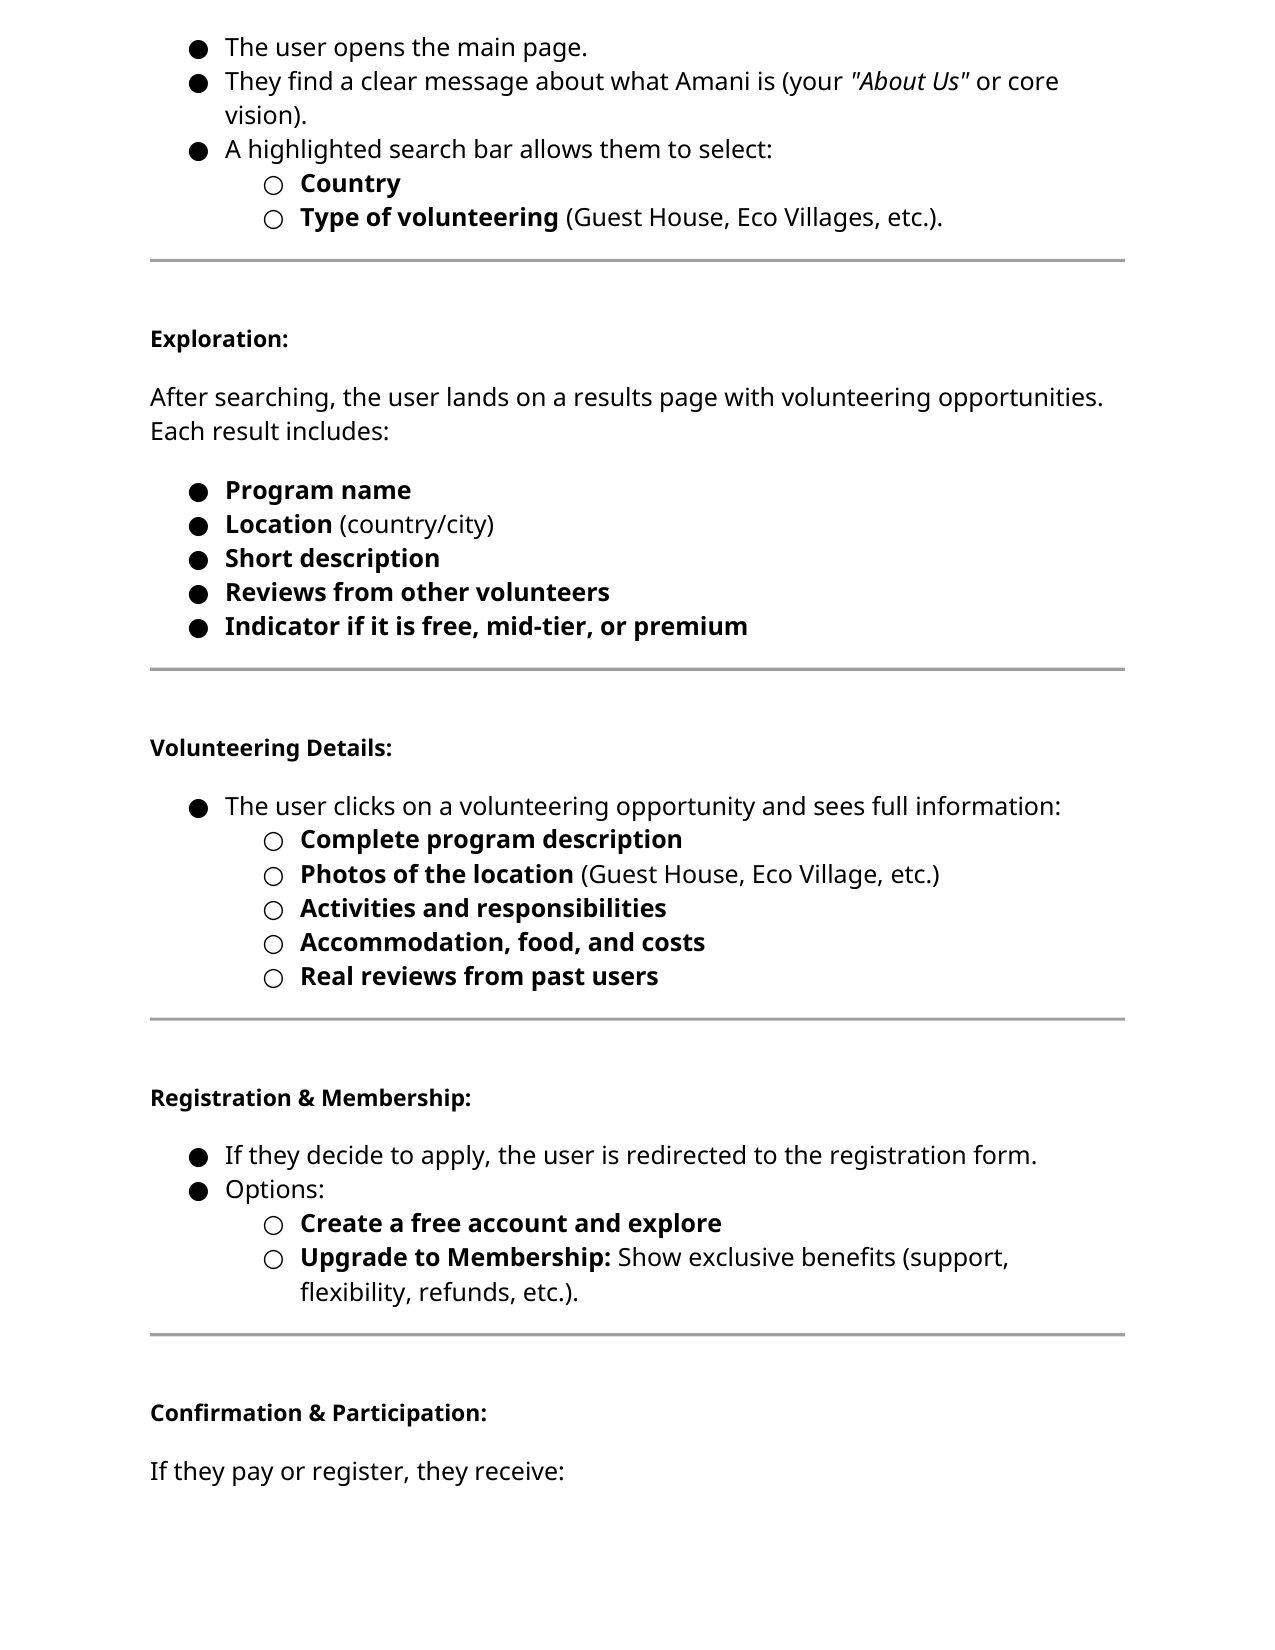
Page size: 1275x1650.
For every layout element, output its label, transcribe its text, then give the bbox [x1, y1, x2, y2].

subtitle Exploration: [150, 323, 1125, 354]
list Location (country/city) [187, 506, 1125, 541]
list Reviews from other volunteers [187, 574, 1125, 609]
subtitle Volunteering Details: [150, 732, 1125, 763]
list Photos of the location (Guest House, Eco Village, etc.) [262, 856, 1125, 890]
list Indicator if it is free, mid-tier, or premium [187, 609, 1125, 643]
text If they pay or register, they receive: [150, 1454, 1125, 1488]
list The user clicks on a volunteering opportunity and sees full information: [187, 788, 1125, 822]
list They find a clear message about what Amani is (your "About Us" or core vision). [187, 63, 1125, 132]
list Complete program description [262, 822, 1125, 856]
list A highlighted search bar allows them to select: [187, 132, 1125, 166]
list Accommodation, food, and costs [262, 924, 1125, 958]
list Create a free account and explore [262, 1206, 1125, 1240]
list The user opens the main page. [187, 29, 1125, 63]
list Options: [187, 1172, 1125, 1206]
list Country [262, 166, 1125, 200]
list Upgrade to Membership: Show exclusive benefits (support, flexibility, refunds, etc.). [262, 1240, 1125, 1308]
list Short description [187, 541, 1125, 574]
subtitle Registration & Membership: [150, 1082, 1125, 1113]
list Real reviews from past users [262, 958, 1125, 992]
list If they decide to apply, the user is redirected to the registration form. [187, 1138, 1125, 1172]
list Activities and responsibilities [262, 890, 1125, 924]
subtitle Confirmation & Participation: [150, 1397, 1125, 1429]
list Type of volunteering (Guest House, Eco Villages, etc.). [262, 200, 1125, 234]
list Program name [187, 472, 1125, 506]
text After searching, the user lands on a results page with volunteering opportunities. Each result includes: [150, 379, 1125, 447]
